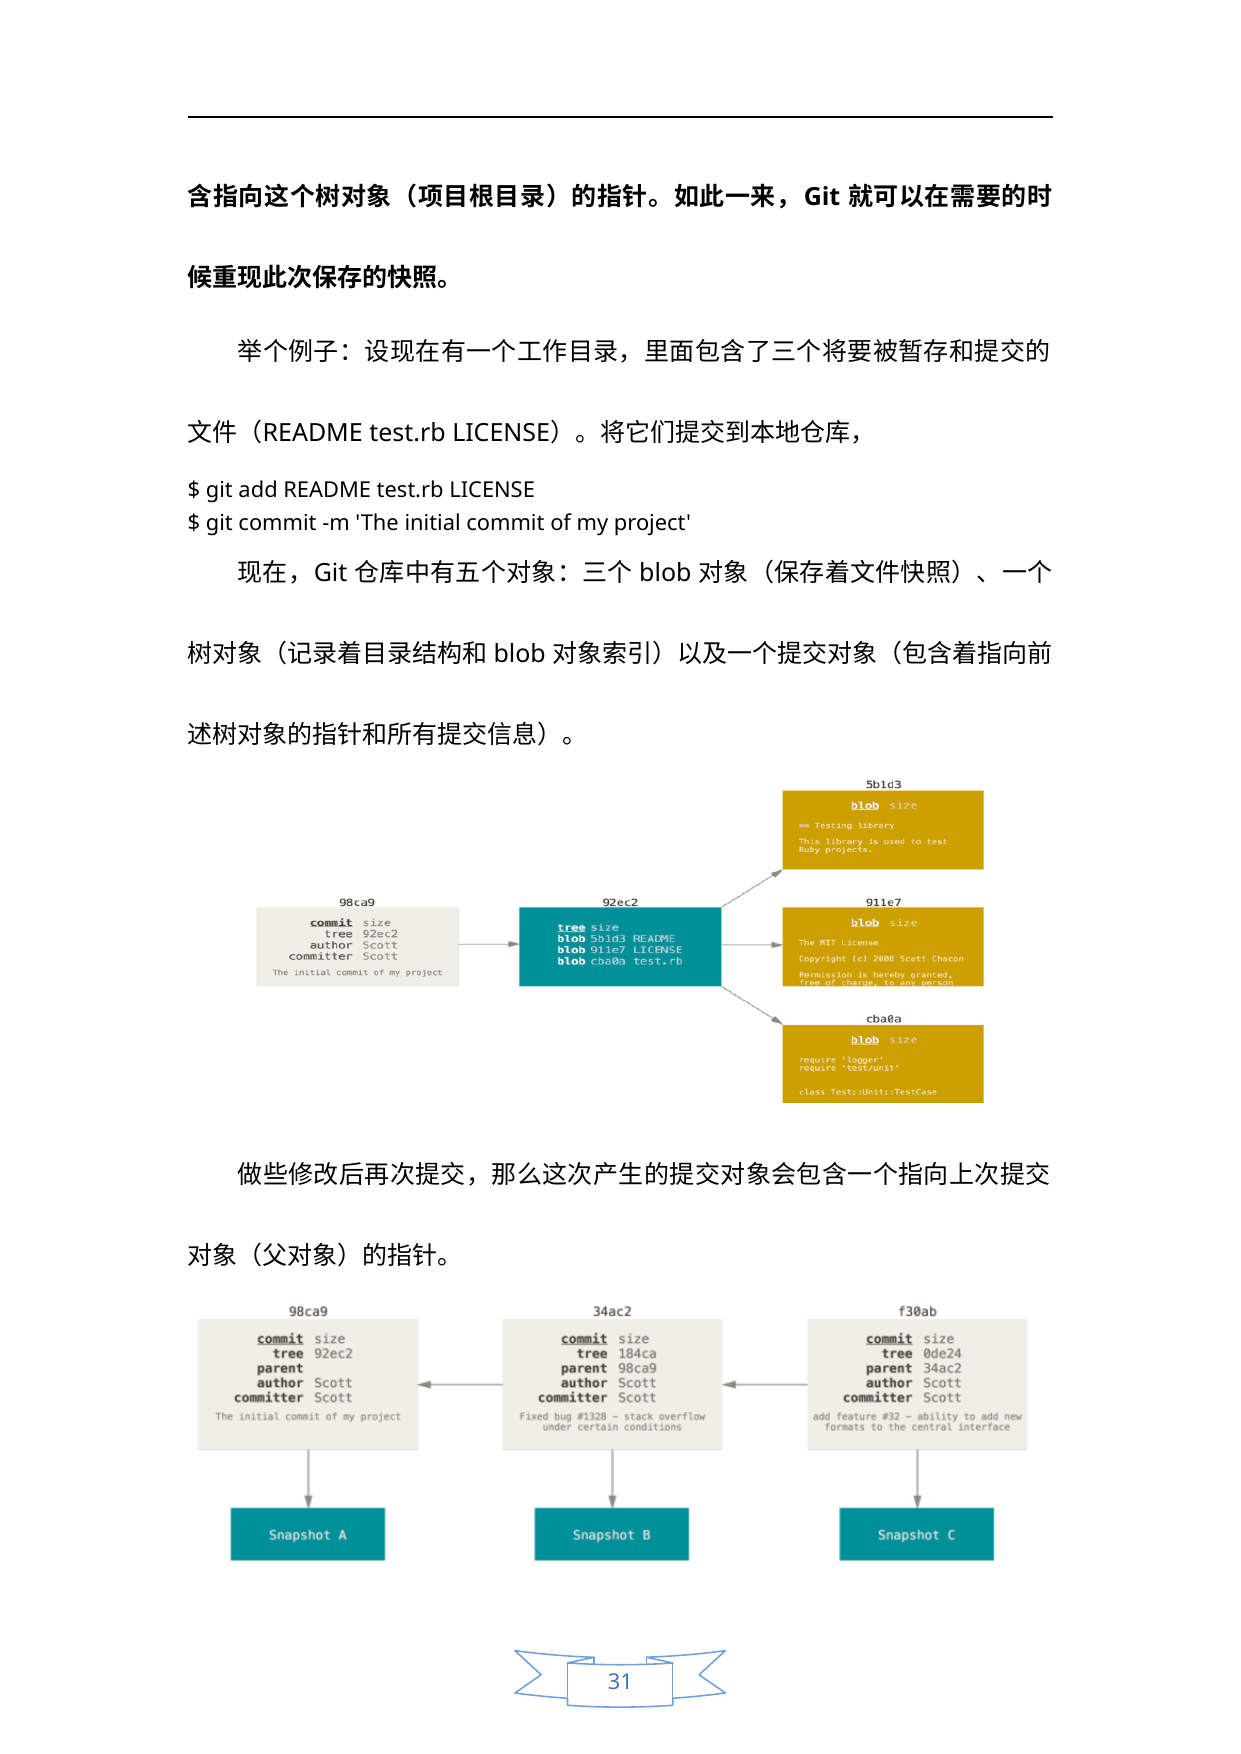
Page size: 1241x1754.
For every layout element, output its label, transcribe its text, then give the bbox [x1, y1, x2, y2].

picture [256, 774, 984, 1103]
text $ git add README test.rb LICENSE [187, 473, 1053, 505]
text 举个例子：设现在有一个工作目录，里面包含了三个将要被暂存和提交的文件（README test.rb LICENSE）。将它们提交到本地仓库， [187, 317, 1053, 463]
picture [187, 1295, 1040, 1572]
text $ git commit -m 'The initial commit of my project' [187, 505, 1053, 538]
text 现在，Git 仓库中有五个对象：三个 blob 对象（保存着文件快照）、一个树对象（记录着目录结构和 blob 对象索引）以及一个提交对象（包含着指向前述树对象的指针和所有提交信息）。 [187, 538, 1053, 765]
text 做些修改后再次提交，那么这次产生的提交对象会包含一个指向上次提交对象（父对象）的指针。 [187, 1140, 1053, 1286]
